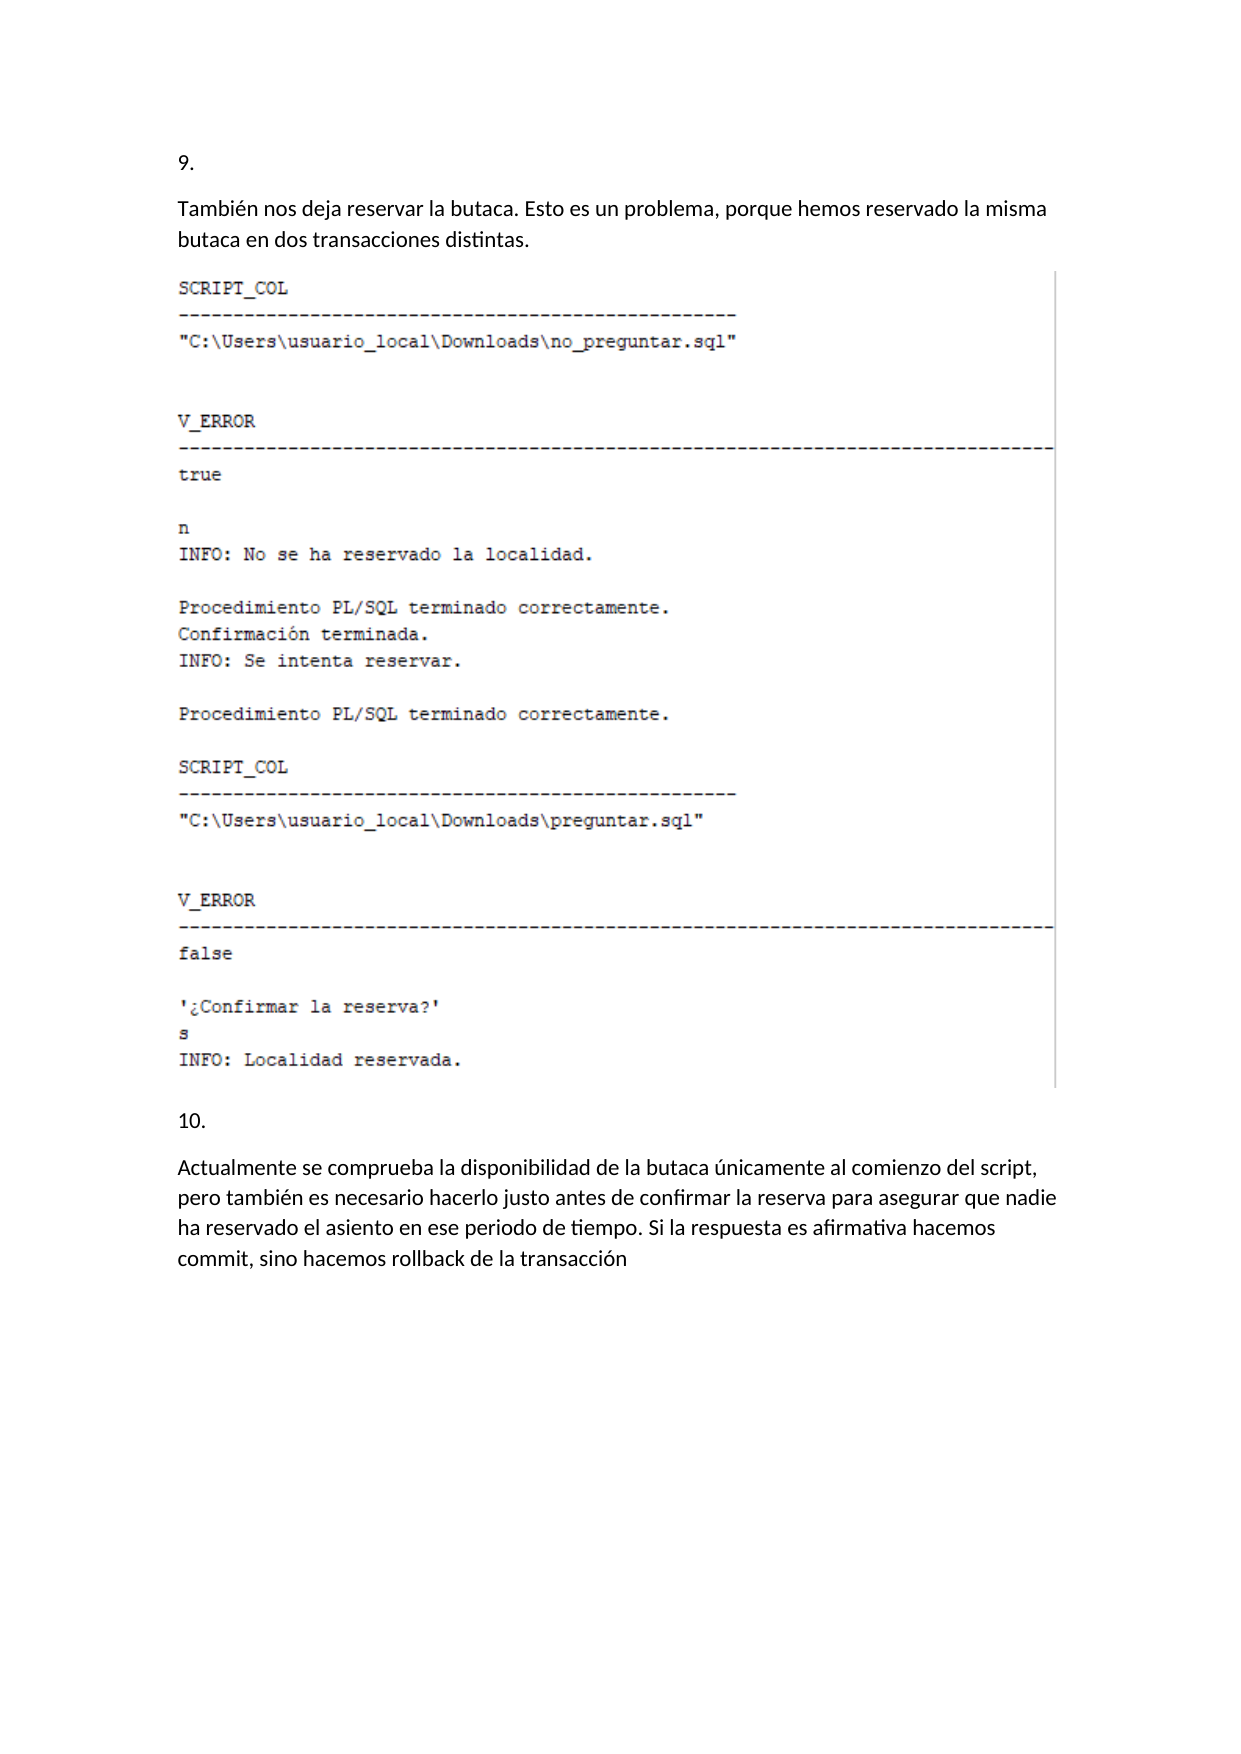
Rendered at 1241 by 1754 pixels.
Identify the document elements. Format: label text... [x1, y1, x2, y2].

text Actualmente se comprueba la disponibilidad de la butaca únicamente al comienzo del script, pero también es necesario hacerlo justo antes de confirmar la reserva para asegurar que nadie ha reservado el asiento en ese periodo de tiempo. Si la respuesta es afirmativa hacemos commit, sino hacemos rollback de la transacción [177, 1153, 1063, 1272]
text También nos deja reservar la butaca. Esto es un problema, porque hemos reservado la misma butaca en dos transacciones distintas. [177, 194, 1063, 253]
text 10. [177, 1106, 1063, 1134]
picture [177, 271, 1060, 1088]
text 9. [177, 148, 1063, 176]
